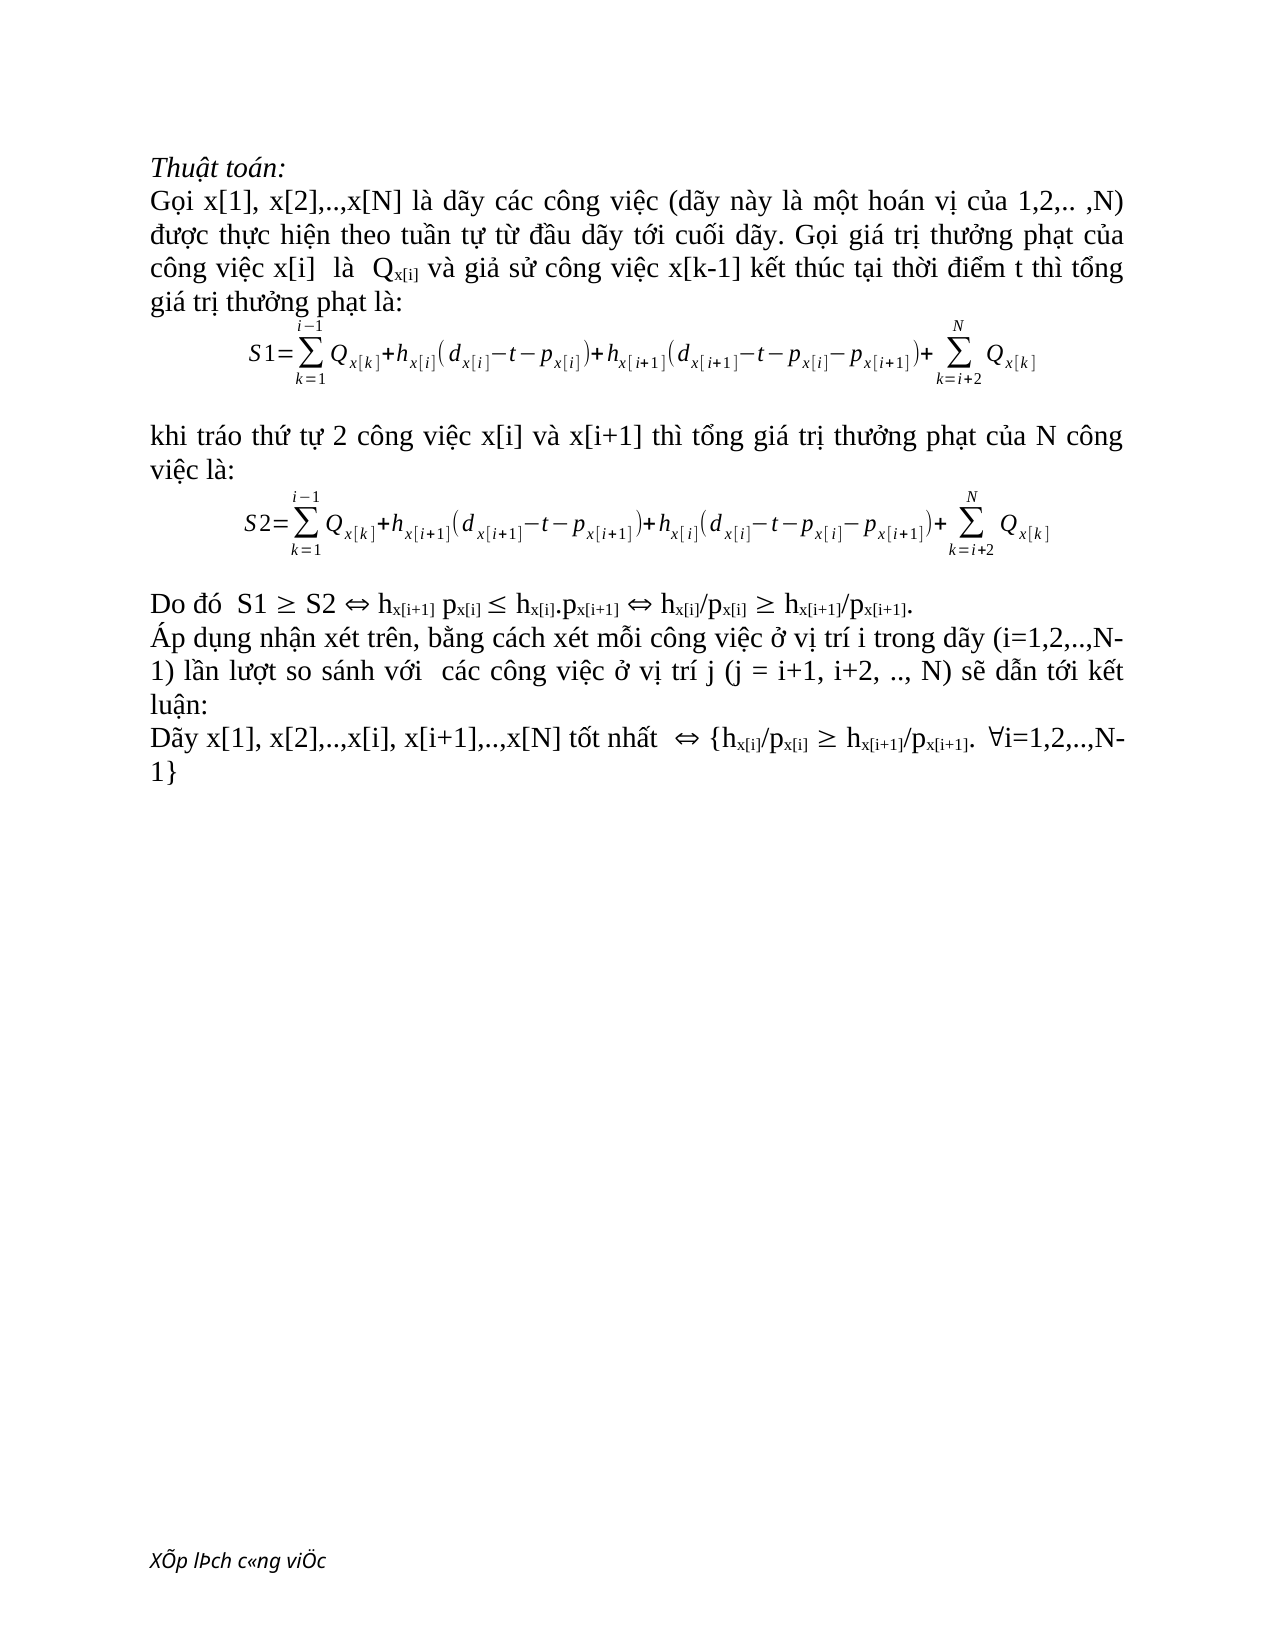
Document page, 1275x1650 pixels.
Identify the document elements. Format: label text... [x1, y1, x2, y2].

text Dãy x[1], x[2],..,x[i], x[i+1],..,x[N] tốt nhất {hx[i]/px[i] hx[i+1]/px[i+1]. i=1,2,..,N-1} [150, 720, 1125, 787]
text khi tráo thứ tự 2 công việc x[i] và x[i+1] thì tổng giá trị thưởng phạt của N công việc là: [150, 418, 1125, 485]
text Áp dụng nhận xét trên, bằng cách xét mỗi công việc ở vị trí i trong dãy (i=1,2,..,N-1) lần lượt so sánh với các công việc ở vị trí j (j = i+1, i+2, .., N) sẽ dẫn tới kết luận: [150, 620, 1125, 720]
text Do đó S1 S2 hx[i+1] px[i] hx[i].px[i+1] hx[i]/px[i] hx[i+1]/px[i+1]. [150, 586, 1125, 620]
text Thuật toán: [150, 150, 1125, 183]
text Gọi x[1], x[2],..,x[N] là dãy các công việc (dãy này là một hoán vị của 1,2,.. ,N) được thực hiện theo tuần tự từ đầu dãy tới cuối dãy. Gọi giá trị thưởng phạt của công việc x[i] là Qx[i] và giả sử công việc x[k-1] kết thúc tại thời điểm t thì tổng giá trị thưởng phạt là: [150, 183, 1125, 318]
